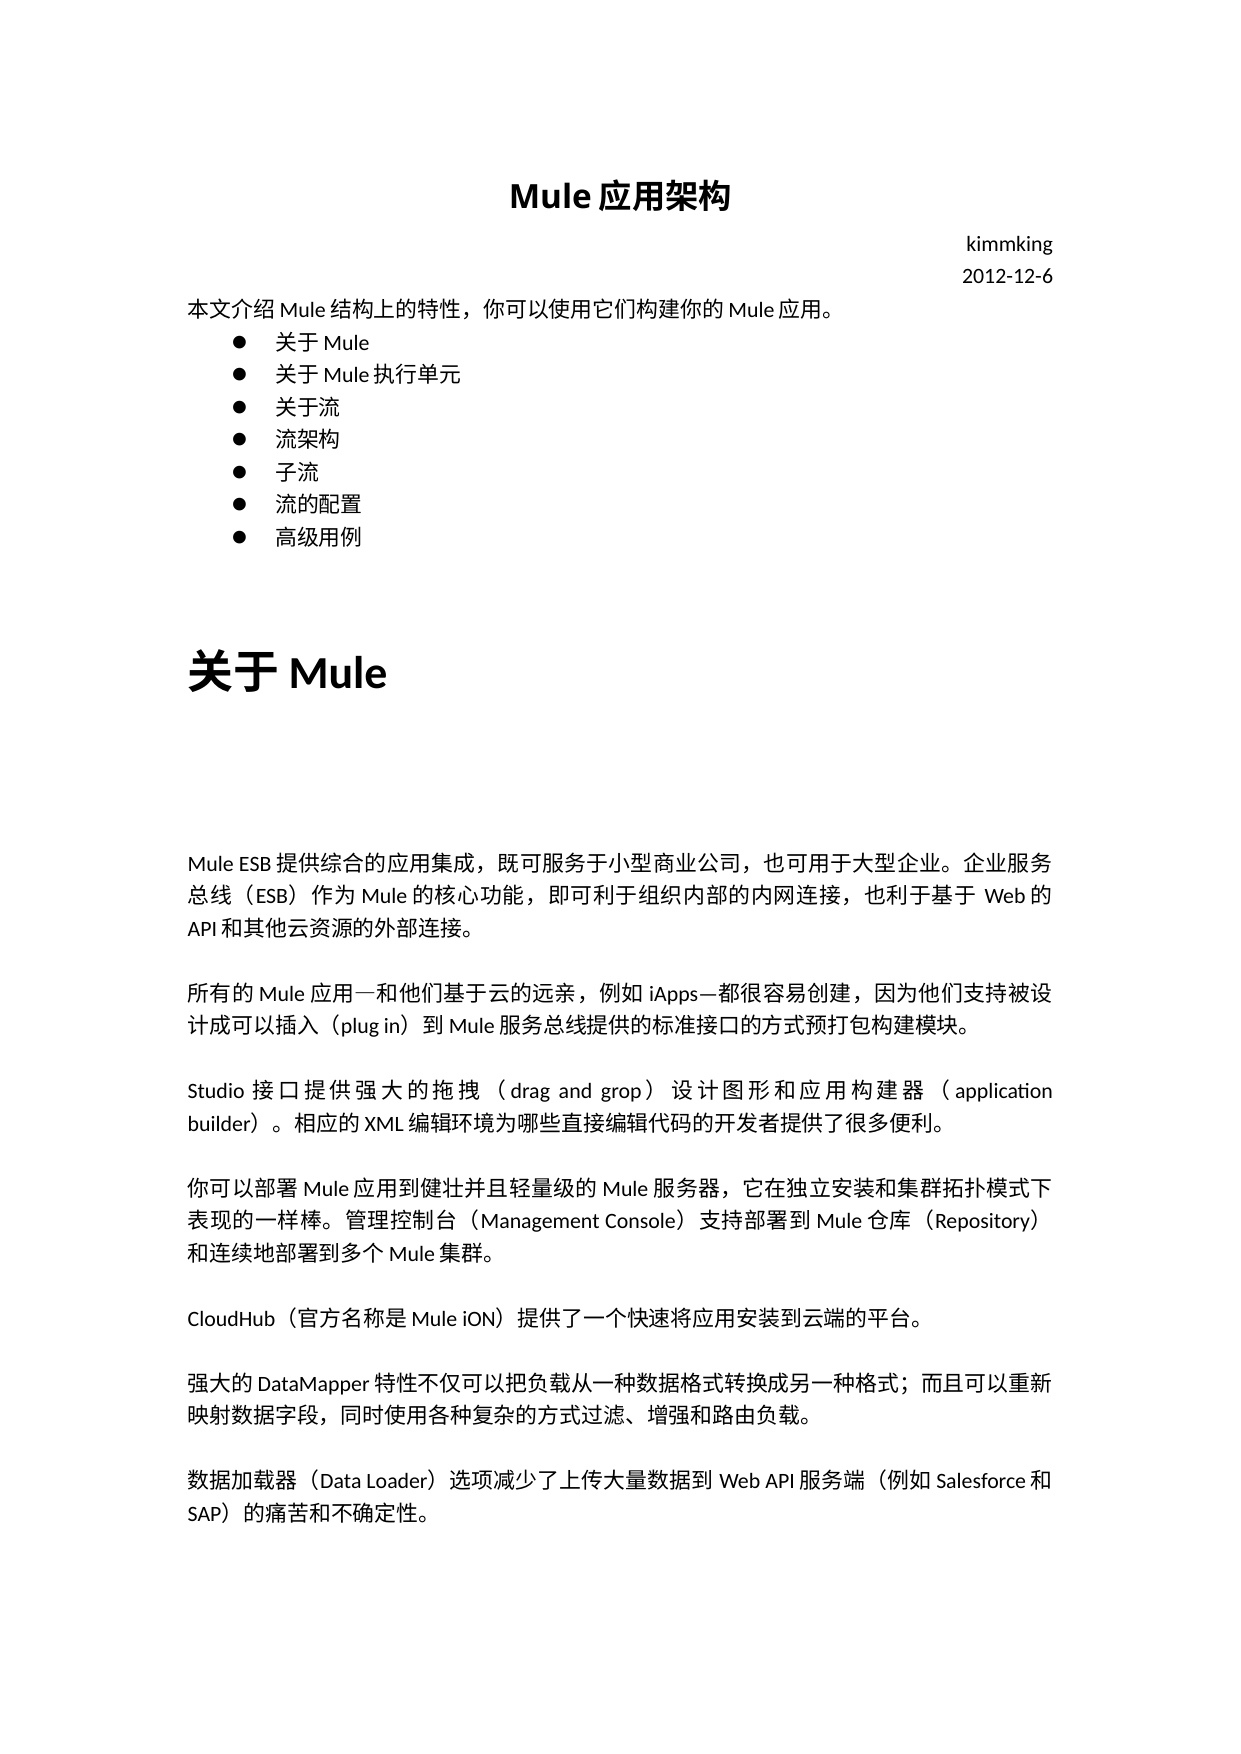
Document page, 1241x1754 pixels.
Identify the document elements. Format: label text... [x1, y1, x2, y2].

list 关于Mule执行单元 [231, 357, 1053, 389]
text kimmking [187, 227, 1053, 259]
text 数据加载器（Data Loader）选项减少了上传大量数据到Web API服务端（例如Salesforce和SAP）的痛苦和不确定性。 [187, 1463, 1053, 1528]
text 所有的Mule应用—和他们基于云的远亲，例如iApps—都很容易创建，因为他们支持被设计成可以插入（plug in）到Mule服务总线提供的标准接口的方式预打包构建模块。 [187, 975, 1053, 1040]
subtitle 关于Mule [187, 620, 1053, 717]
list 关于Mule [231, 324, 1053, 357]
list 流架构 [231, 422, 1053, 454]
text Mule应用架构 [187, 162, 1053, 227]
list 子流 [231, 454, 1053, 487]
text 本文介绍Mule结构上的特性，你可以使用它们构建你的Mule应用。 [187, 292, 1053, 324]
text CloudHub（官方名称是Mule iON）提供了一个快速将应用安装到云端的平台。 [187, 1300, 1053, 1333]
text Mule ESB提供综合的应用集成，既可服务于小型商业公司，也可用于大型企业。企业服务总线（ESB）作为Mule的核心功能，即可利于组织内部的内网连接，也利于基于Web的API和其他云资源的外部连接。 [187, 845, 1053, 943]
text 2012-12-6 [187, 259, 1053, 292]
text 强大的DataMapper特性不仅可以把负载从一种数据格式转换成另一种格式；而且可以重新映射数据字段，同时使用各种复杂的方式过滤、增强和路由负载。 [187, 1365, 1053, 1430]
text 你可以部署Mule应用到健壮并且轻量级的Mule 服务器，它在独立安装和集群拓扑模式下表现的一样棒。管理控制台（Management Console）支持部署到Mule仓库（Repository）和连续地部署到多个Mule集群。 [187, 1170, 1053, 1268]
list 高级用例 [231, 519, 1053, 552]
list 关于流 [231, 389, 1053, 422]
list 流的配置 [231, 487, 1053, 519]
text Studio接口提供强大的拖拽（drag and grop）设计图形和应用构建器（application builder）。相应的XML编辑环境为哪些直接编辑代码的开发者提供了很多便利。 [187, 1073, 1053, 1138]
